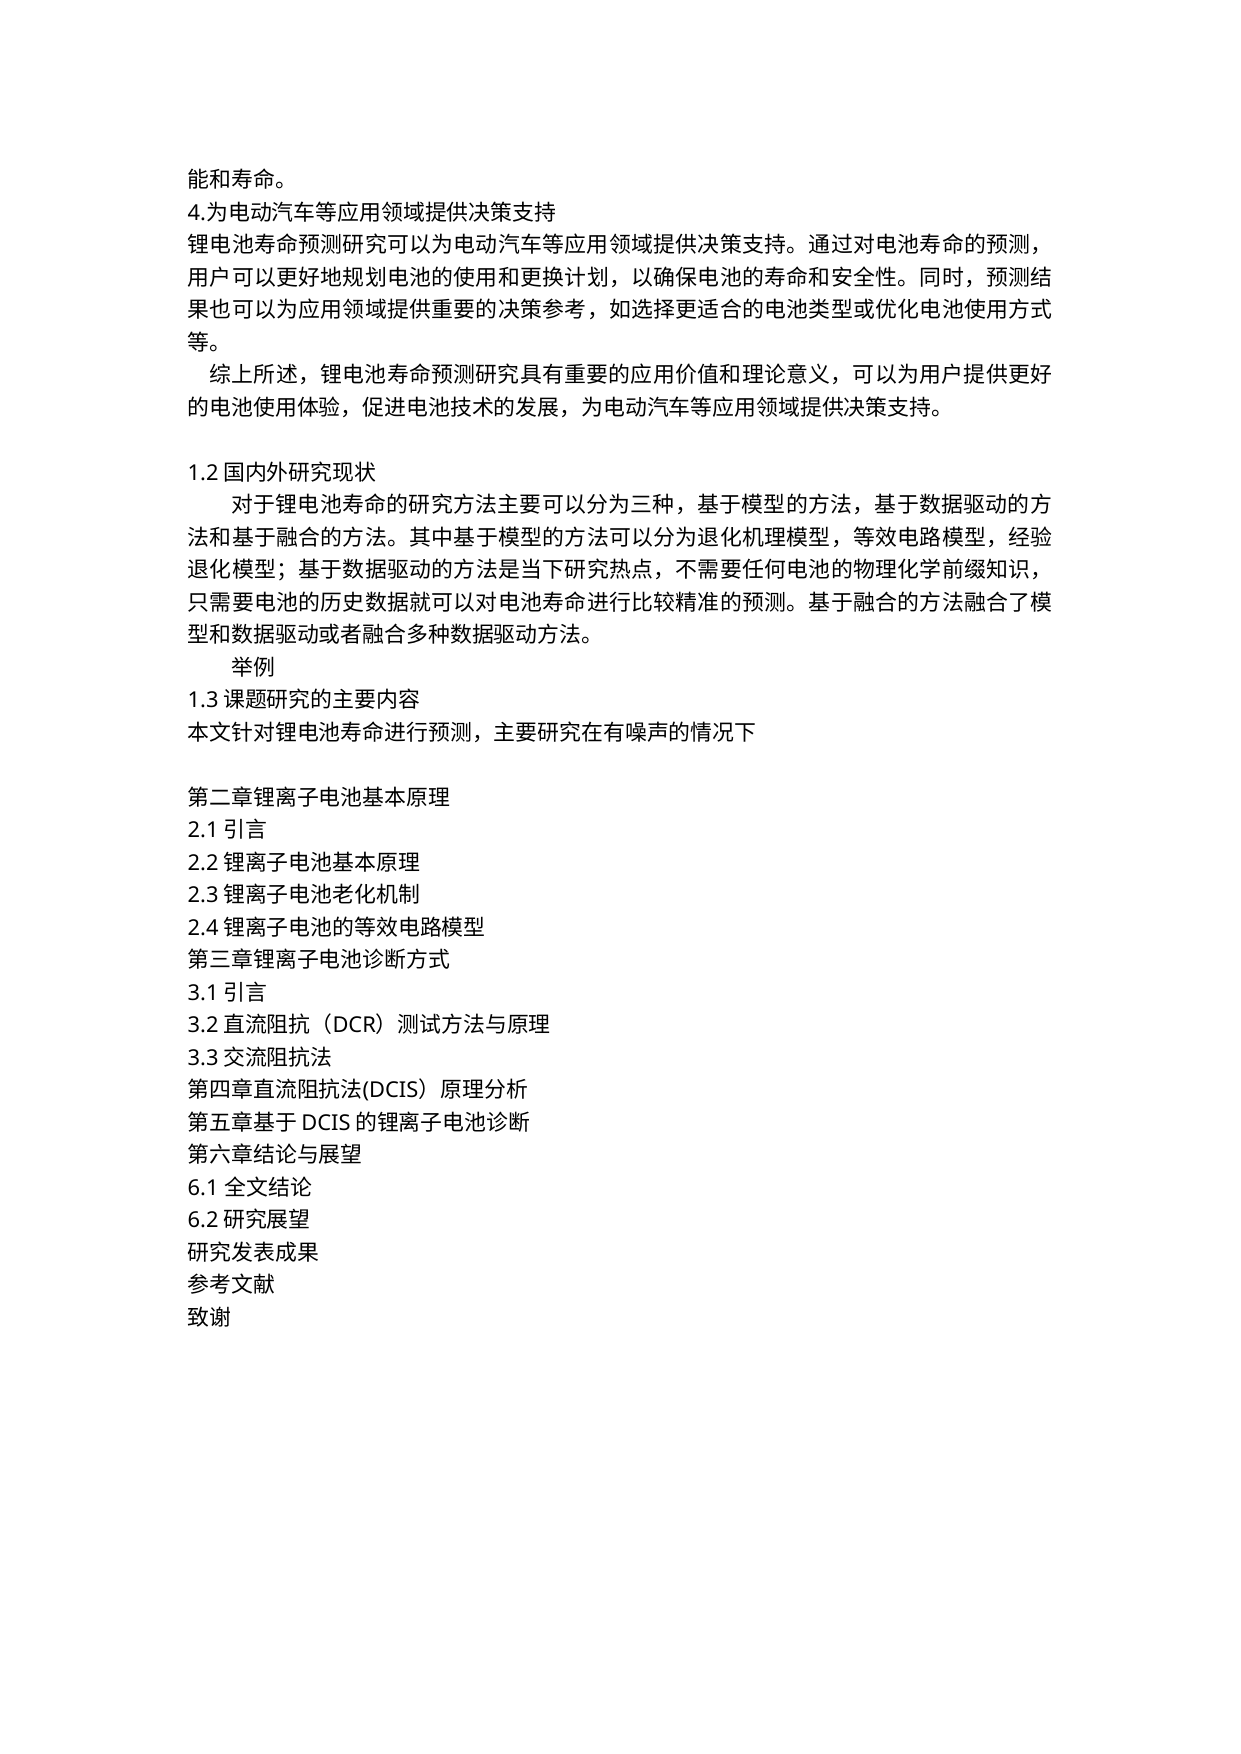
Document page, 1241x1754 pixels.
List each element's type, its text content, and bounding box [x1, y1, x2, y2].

text 本文针对锂电池寿命进行预测，主要研究在有噪声的情况下 [187, 714, 1053, 747]
text 综上所述，锂电池寿命预测研究具有重要的应用价值和理论意义，可以为用户提供更好的电池使用体验，促进电池技术的发展，为电动汽车等应用领域提供决策支持。 [187, 357, 1053, 422]
text 3.3交流阻抗法 [187, 1039, 1053, 1072]
text 参考文献 [187, 1267, 1053, 1299]
text 1.3课题研究的主要内容 [187, 682, 1053, 714]
text 3.1引言 [187, 974, 1053, 1007]
text 第四章直流阻抗法(DCIS）原理分析 [187, 1072, 1053, 1104]
text 第三章锂离子电池诊断方式 [187, 942, 1053, 974]
text 对于锂电池寿命的研究方法主要可以分为三种，基于模型的方法，基于数据驱动的方法和基于融合的方法。其中基于模型的方法可以分为退化机理模型，等效电路模型，经验退化模型；基于数据驱动的方法是当下研究热点，不需要任何电池的物理化学前缀知识，只需要电池的历史数据就可以对电池寿命进行比较精准的预测。基于融合的方法融合了模型和数据驱动或者融合多种数据驱动方法。 [187, 487, 1053, 649]
text 锂电池寿命预测研究可以促进电池技术的发展。通过对电池寿命的预测，研究人员可以更好地了解电池的性能和使用状况，从而更好地优化电池的设计和生产工艺，提高电池的性能和寿命。 [187, 162, 1053, 194]
text 6.1 全文结论 [187, 1169, 1053, 1202]
text 3.2直流阻抗（DCR）测试方法与原理 [187, 1007, 1053, 1039]
text 2.2锂离子电池基本原理 [187, 844, 1053, 877]
text 4.为电动汽车等应用领域提供决策支持 [187, 194, 1053, 227]
text 1.2国内外研究现状 [187, 454, 1053, 487]
text 2.4锂离子电池的等效电路模型 [187, 909, 1053, 942]
text 2.3锂离子电池老化机制 [187, 877, 1053, 909]
text 第六章结论与展望 [187, 1137, 1053, 1169]
text 锂电池寿命预测研究可以为电动汽车等应用领域提供决策支持。通过对电池寿命的预测，用户可以更好地规划电池的使用和更换计划，以确保电池的寿命和安全性。同时，预测结果也可以为应用领域提供重要的决策参考，如选择更适合的电池类型或优化电池使用方式等。 [187, 227, 1053, 357]
text 第二章锂离子电池基本原理 [187, 779, 1053, 812]
text 6.2研究展望 [187, 1202, 1053, 1234]
text 举例 [187, 649, 1053, 682]
text 致谢 [187, 1299, 1053, 1332]
text 研究发表成果 [187, 1234, 1053, 1267]
text 2.1引言 [187, 812, 1053, 844]
text 第五章基于DCIS的锂离子电池诊断 [187, 1104, 1053, 1137]
